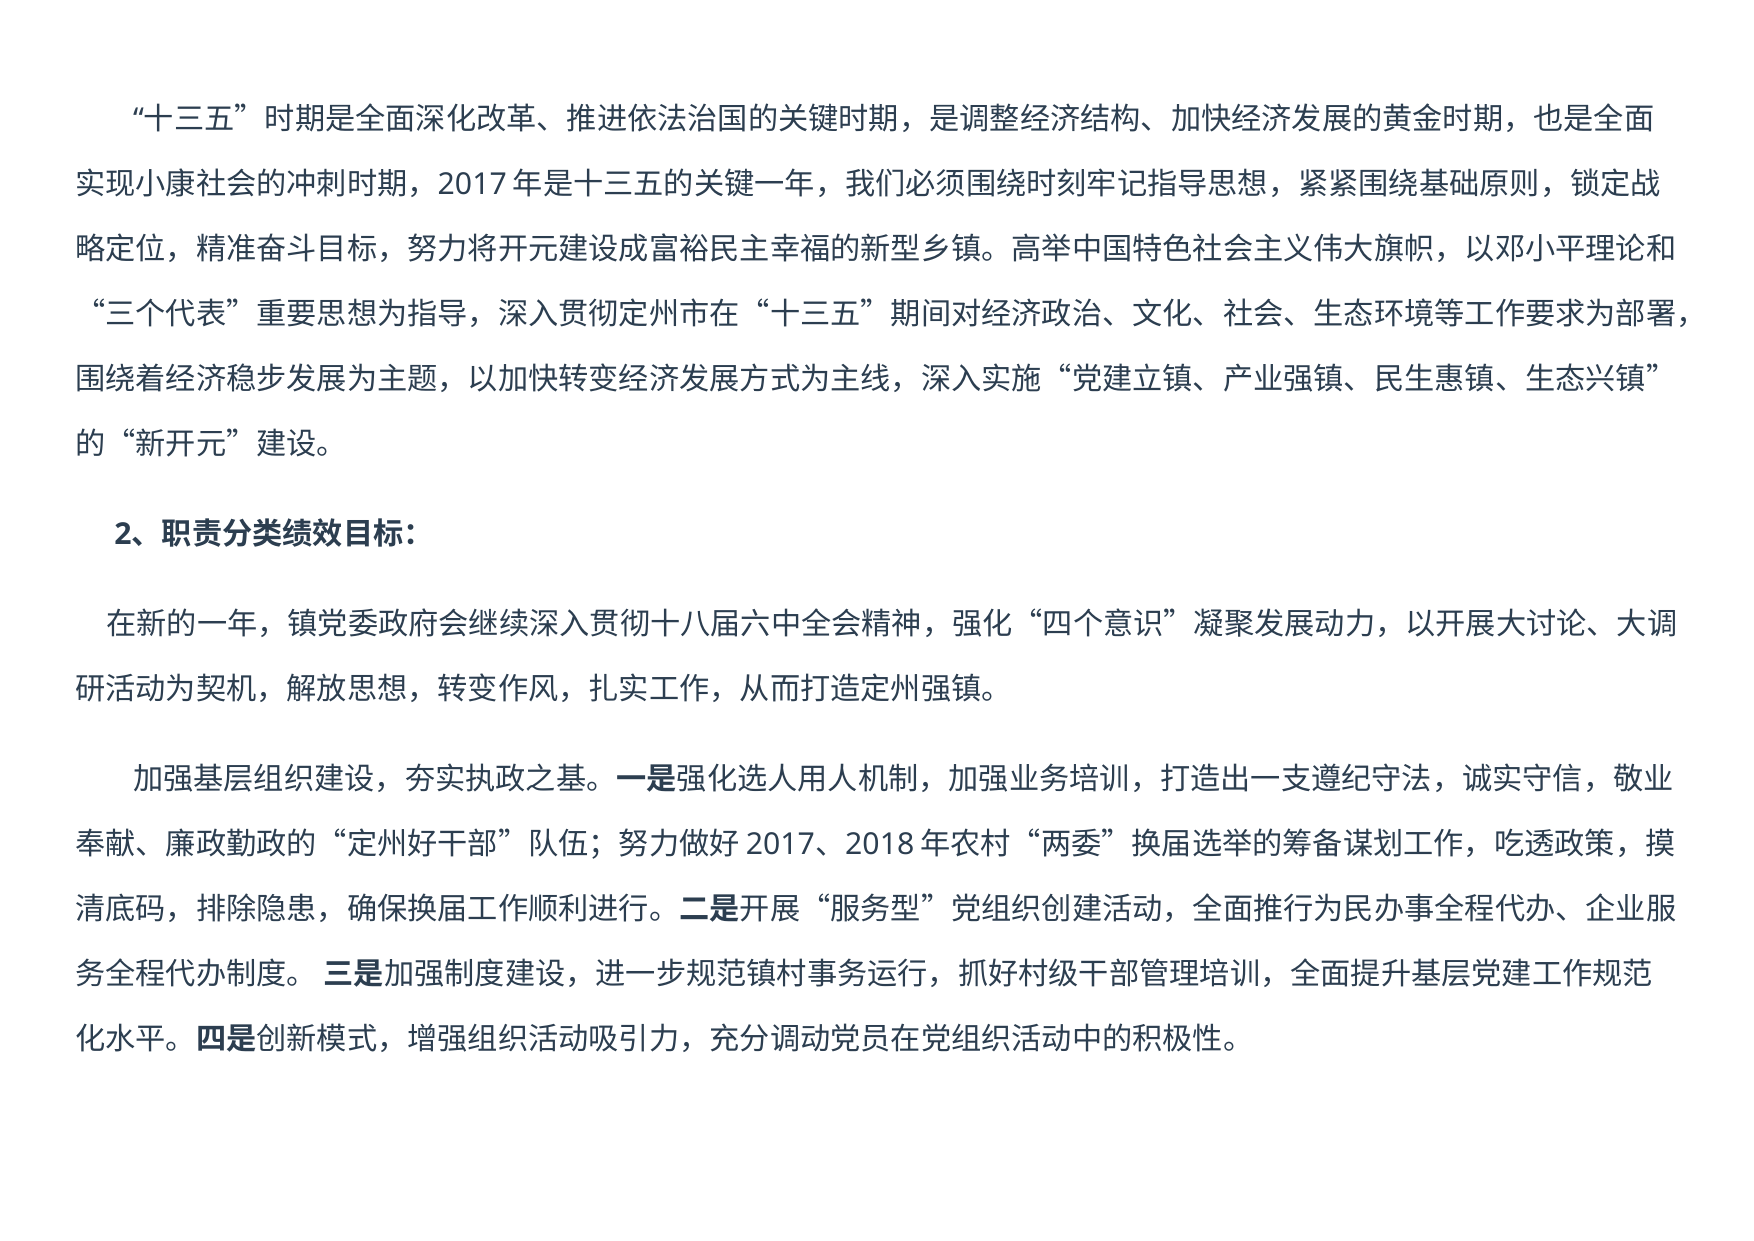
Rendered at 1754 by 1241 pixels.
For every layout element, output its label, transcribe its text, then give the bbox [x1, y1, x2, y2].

text 2、职责分类绩效目标： [75, 499, 1679, 564]
text 加强基层组织建设，夯实执政之基。一是强化选人用人机制，加强业务培训，打造出一支遵纪守法，诚实守信，敬业奉献、廉政勤政的“定州好干部”队伍；努力做好2017、2018年农村“两委”换届选举的筹备谋划工作，吃透政策，摸清底码，排除隐患，确保换届工作顺利进行。二是开展“服务型”党组织创建活动，全面推行为民办事全程代办、企业服务全程代办制度。 三是加强制度建设，进一步规范镇村事务运行，抓好村级干部管理培训，全面提升基层党建工作规范化水平。四是创新模式，增强组织活动吸引力，充分调动党员在党组织活动中的积极性。 [75, 744, 1679, 1069]
text 在新的一年，镇党委政府会继续深入贯彻十八届六中全会精神，强化“四个意识”凝聚发展动力，以开展大讨论、大调研活动为契机，解放思想，转变作风，扎实工作，从而打造定州强镇。 [75, 589, 1679, 719]
text “十三五”时期是全面深化改革、推进依法治国的关键时期，是调整经济结构、加快经济发展的黄金时期，也是全面实现小康社会的冲刺时期，2017年是十三五的关键一年，我们必须围绕时刻牢记指导思想，紧紧围绕基础原则，锁定战略定位，精准奋斗目标，努力将开元建设成富裕民主幸福的新型乡镇。高举中国特色社会主义伟大旗帜，以邓小平理论和“三个代表”重要思想为指导，深入贯彻定州市在“十三五”期间对经济政治、文化、社会、生态环境等工作要求为部署，围绕着经济稳步发展为主题，以加快转变经济发展方式为主线，深入实施“党建立镇、产业强镇、民生惠镇、生态兴镇”的“新开元”建设。 [75, 84, 1679, 474]
